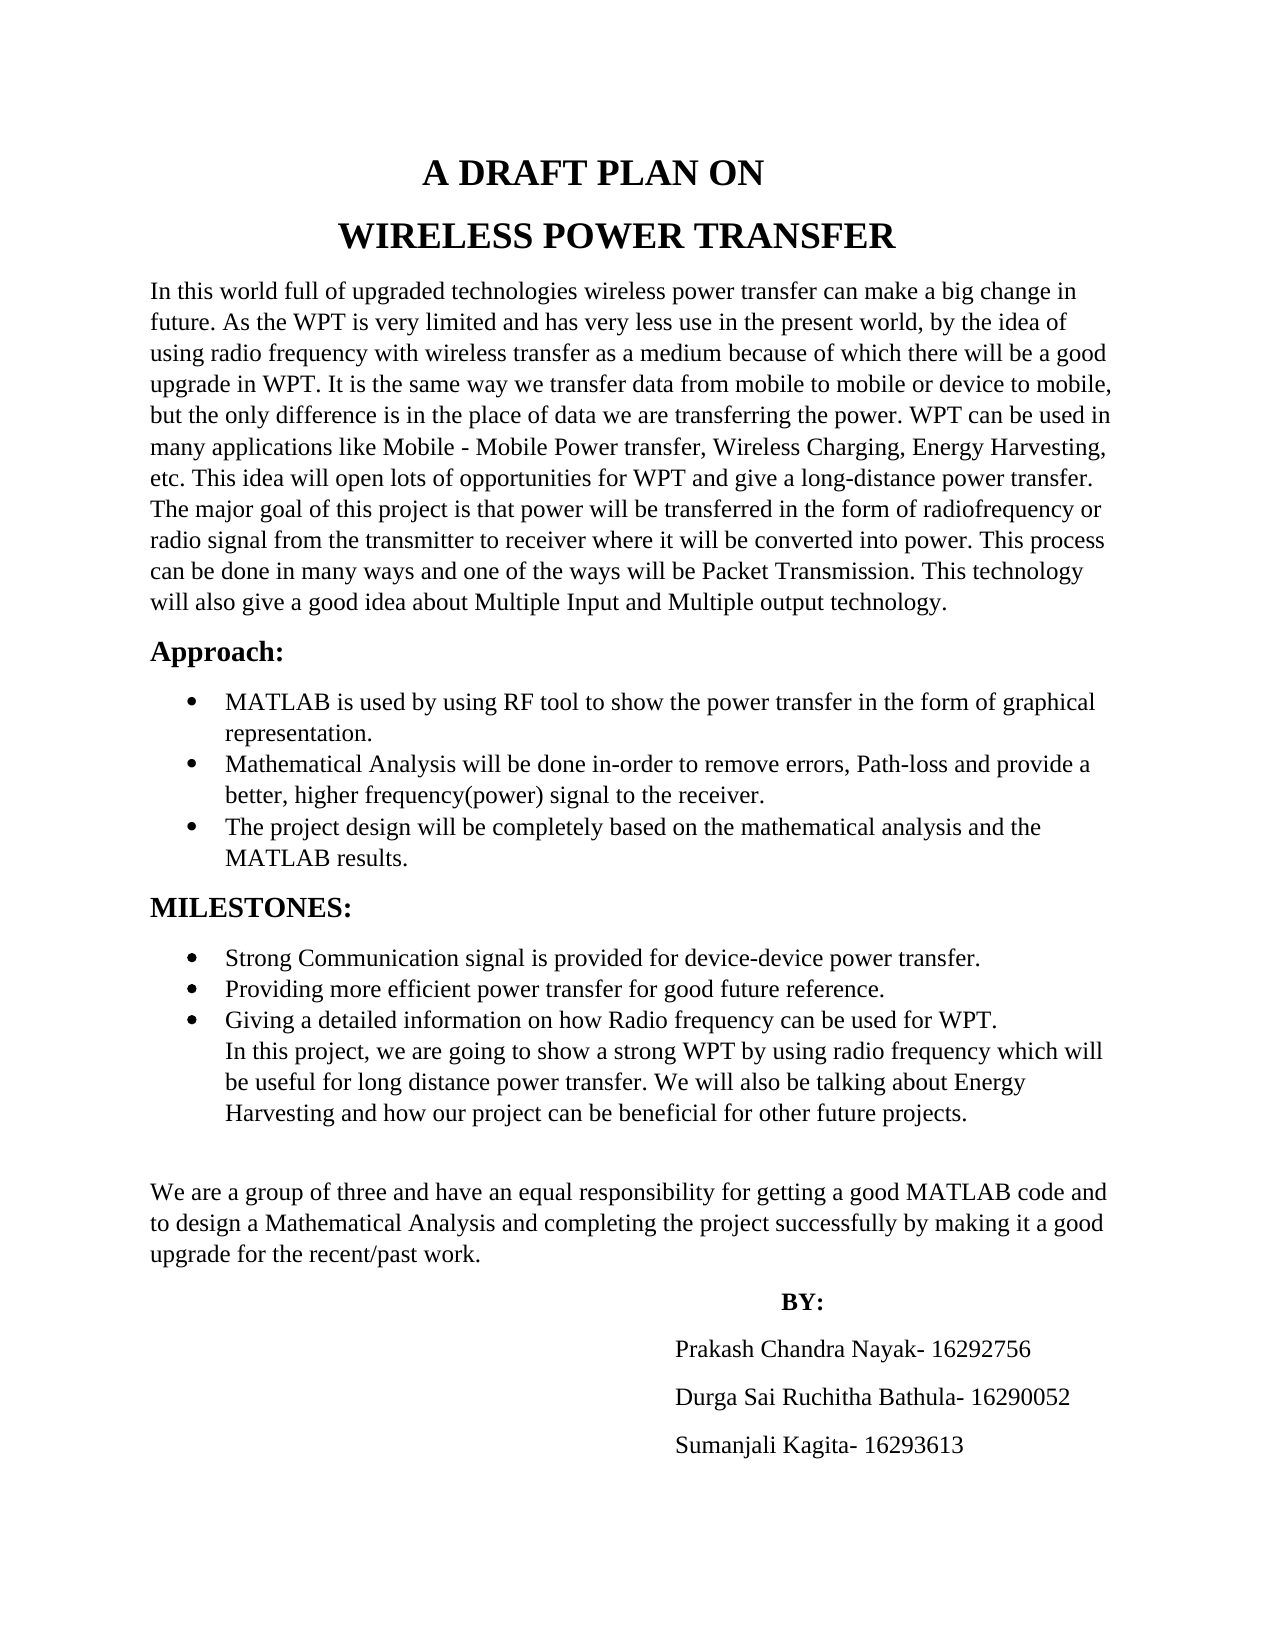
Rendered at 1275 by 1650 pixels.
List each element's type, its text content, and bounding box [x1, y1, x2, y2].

text Sumanjali Kagita- 16293613 [150, 1430, 1125, 1459]
text In this world full of upgraded technologies wireless power transfer can make a big change in future. As the WPT is very limited and has very less use in the present world, by the idea of using radio frequency with wireless transfer as a medium because of which there will be a good upgrade in WPT. It is the same way we transfer data from mobile to mobile or device to mobile, but the only difference is in the place of data we are transferring the power. WPT can be used in many applications like Mobile - Mobile Power transfer, Wireless Charging, Energy Harvesting, etc. This idea will open lots of opportunities for WPT and give a long-distance power transfer. The major goal of this project is that power will be transferred in the form of radiofrequency or radio signal from the transmitter to receiver where it will be converted into power. This process can be done in many ways and one of the ways will be Packet Transmission. This technology will also give a good idea about Multiple Input and Multiple output technology. [150, 276, 1125, 616]
list Providing more efficient power transfer for good future reference. [187, 974, 1125, 1003]
text Prakash Chandra Nayak- 16292756 [150, 1334, 1125, 1363]
text MILESTONES: [150, 890, 1125, 924]
list Mathematical Analysis will be done in-order to remove errors, Path-loss and provide a better, higher frequency(power) signal to the receiver. [187, 749, 1125, 809]
text We are a group of three and have an equal responsibility for getting a good MATLAB code and to design a Mathematical Analysis and completing the project successfully by making it a good upgrade for the recent/past work. [150, 1177, 1125, 1268]
list Giving a detailed information on how Radio frequency can be used for WPT. [187, 1005, 1125, 1034]
text A DRAFT PLAN ON [150, 150, 1125, 193]
list MATLAB is used by using RF tool to show the power transfer in the form of graphical representation. [187, 687, 1125, 747]
text Durga Sai Ruchitha Bathula- 16290052 [150, 1382, 1125, 1411]
list The project design will be completely based on the mathematical analysis and the MATLAB results. [187, 812, 1125, 871]
list In this project, we are going to show a strong WPT by using radio frequency which will be useful for long distance power transfer. We will also be talking about Energy Harvesting and how our project can be beneficial for other future projects. [225, 1036, 1125, 1127]
text WIRELESS POWER TRANSFER [150, 213, 1125, 256]
text Approach: [150, 634, 1125, 668]
list Strong Communication signal is provided for device-device power transfer. [187, 943, 1125, 972]
text BY: [150, 1287, 1125, 1316]
